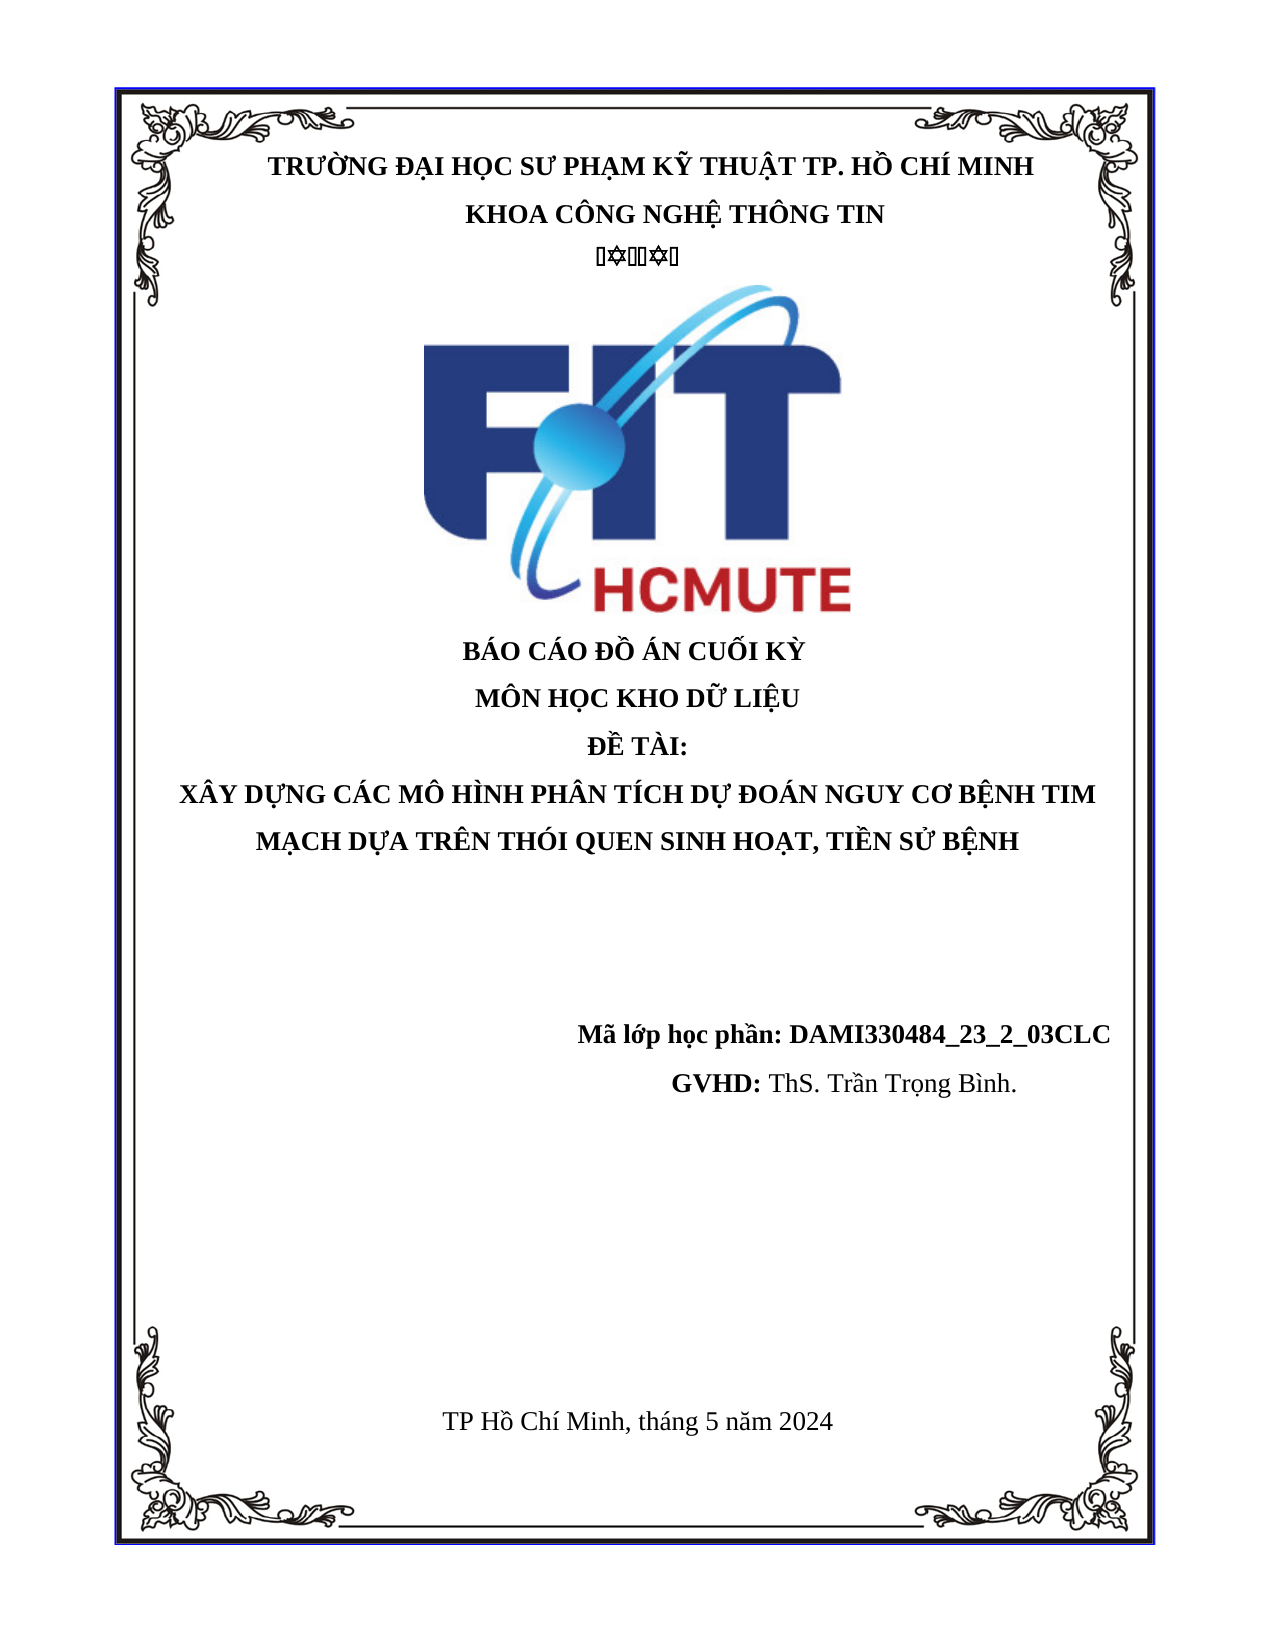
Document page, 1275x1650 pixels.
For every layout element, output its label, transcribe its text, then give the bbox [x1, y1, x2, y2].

text XÂY DỰNG CÁC MÔ HÌNH PHÂN TÍCH DỰ ĐOÁN NGUY CƠ BỆNH TIM MẠCH DỰA TRÊN THÓI QUEN SINH HOẠT, TIỀN SỬ BỆNH [150, 778, 1125, 856]
text BÁO CÁO ĐỒ ÁN CUỐI KỲ MÔN HỌC KHO DỮ LIỆU [150, 635, 1125, 713]
picture [114, 87, 1156, 1545]
text TP Hồ Chí Minh, tháng 5 năm 2024 [150, 1405, 1125, 1436]
text GVHD: ThS. Trần Trọng Bình. [563, 1067, 1125, 1098]
text KHOA CÔNG NGHỆ THÔNG TIN [225, 198, 1125, 229]
text TRƯỜNG ĐẠI HỌC SƯ PHẠM KỸ THUẬT TP. HỒ CHÍ MINH [150, 150, 1125, 181]
text Mã lớp học phần: DAMI330484_23_2_03CLC [563, 1018, 1125, 1049]
text ĐỀ TÀI: [150, 730, 1125, 761]
